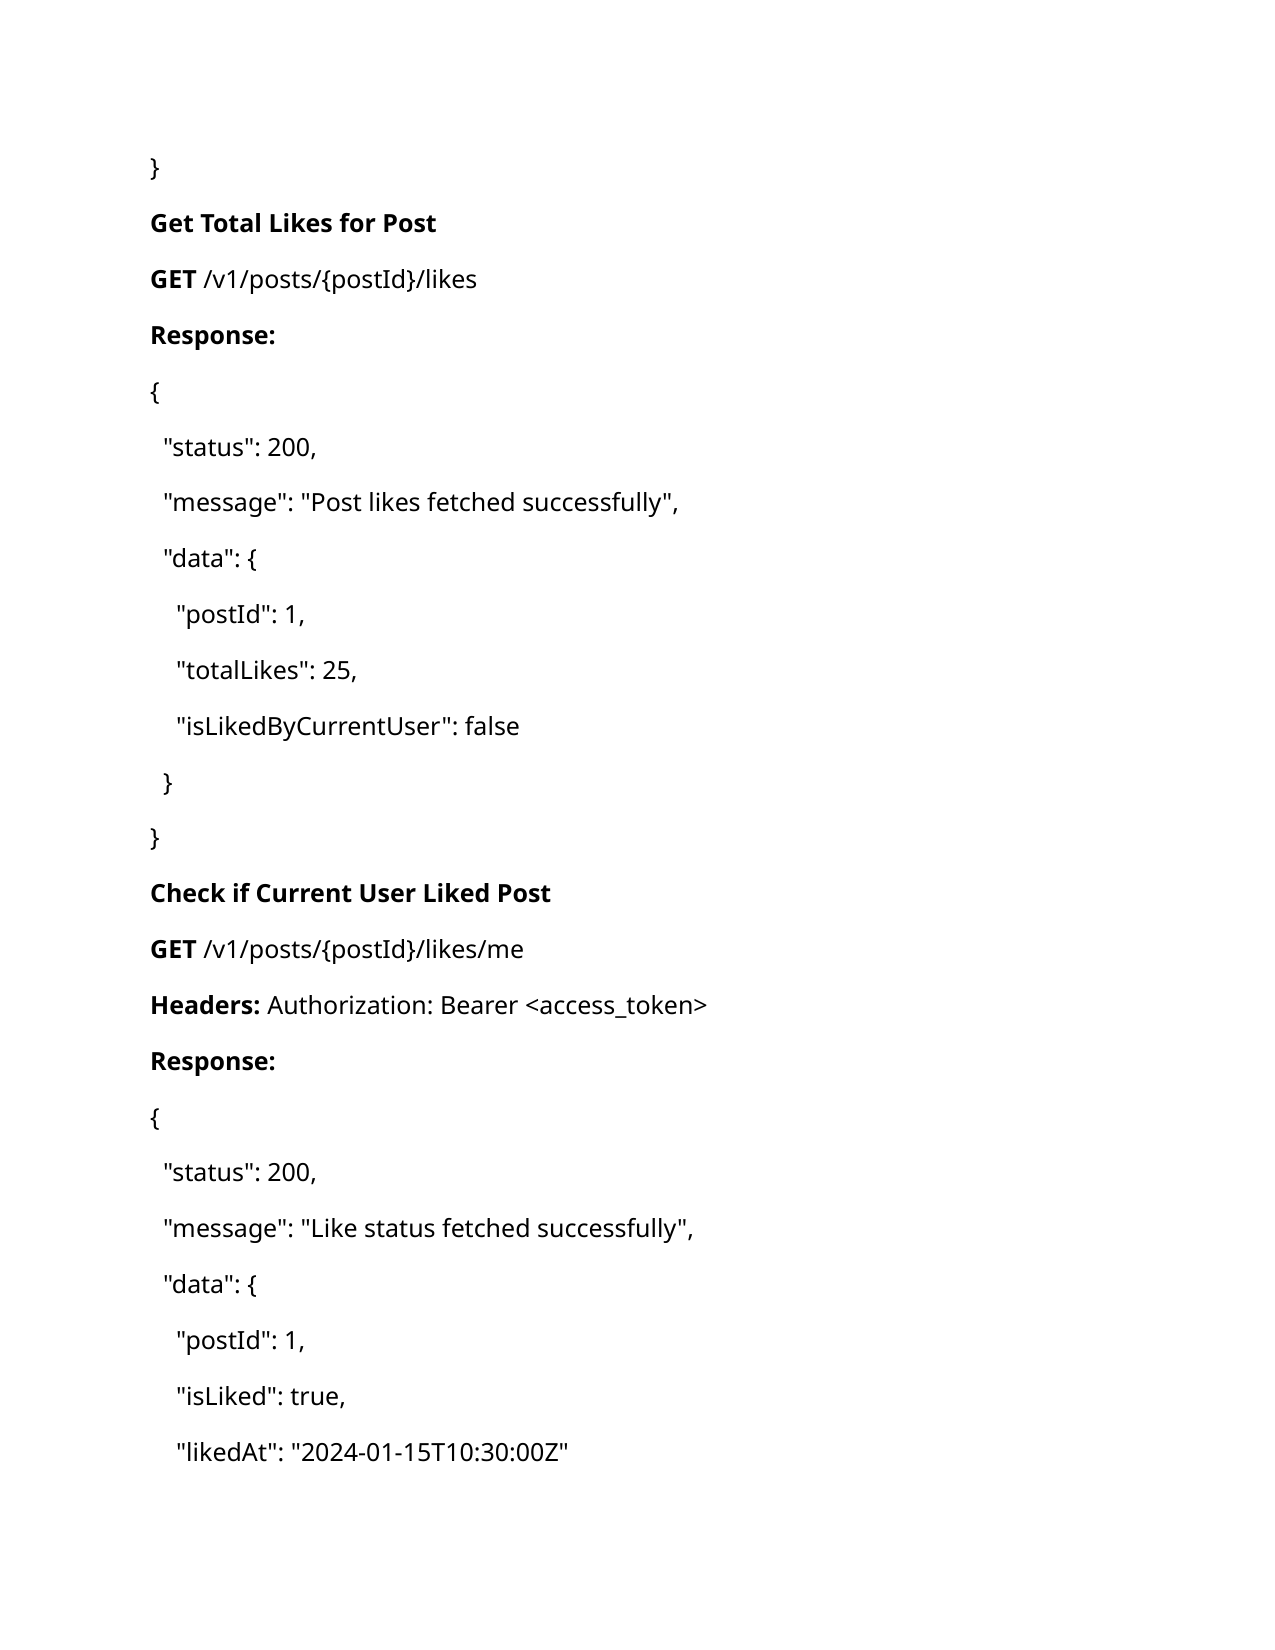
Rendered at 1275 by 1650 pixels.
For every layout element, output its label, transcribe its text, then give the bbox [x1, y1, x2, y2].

text "status": 200, [150, 1155, 1125, 1189]
text { [150, 373, 1125, 407]
text Headers: Authorization: Bearer <access_token> [150, 987, 1125, 1022]
text GET /v1/posts/{postId}/likes/me [150, 932, 1125, 966]
text "totalLikes": 25, [150, 652, 1125, 687]
text "message": "Post likes fetched successfully", [150, 485, 1125, 519]
text } [150, 150, 1125, 184]
text } [150, 764, 1125, 798]
text "postId": 1, [150, 1322, 1125, 1357]
text } [150, 820, 1125, 854]
text "likedAt": "2024-01-15T10:30:00Z" [150, 1434, 1125, 1468]
text "isLiked": true, [150, 1378, 1125, 1412]
text "status": 200, [150, 429, 1125, 463]
text Check if Current User Liked Post [150, 876, 1125, 910]
text { [150, 1099, 1125, 1133]
text "isLikedByCurrentUser": false [150, 708, 1125, 742]
text Response: [150, 317, 1125, 352]
text GET /v1/posts/{postId}/likes [150, 262, 1125, 296]
text "message": "Like status fetched successfully", [150, 1211, 1125, 1245]
text Response: [150, 1043, 1125, 1077]
text "postId": 1, [150, 597, 1125, 631]
text "data": { [150, 1267, 1125, 1301]
text "data": { [150, 541, 1125, 575]
text Get Total Likes for Post [150, 206, 1125, 240]
